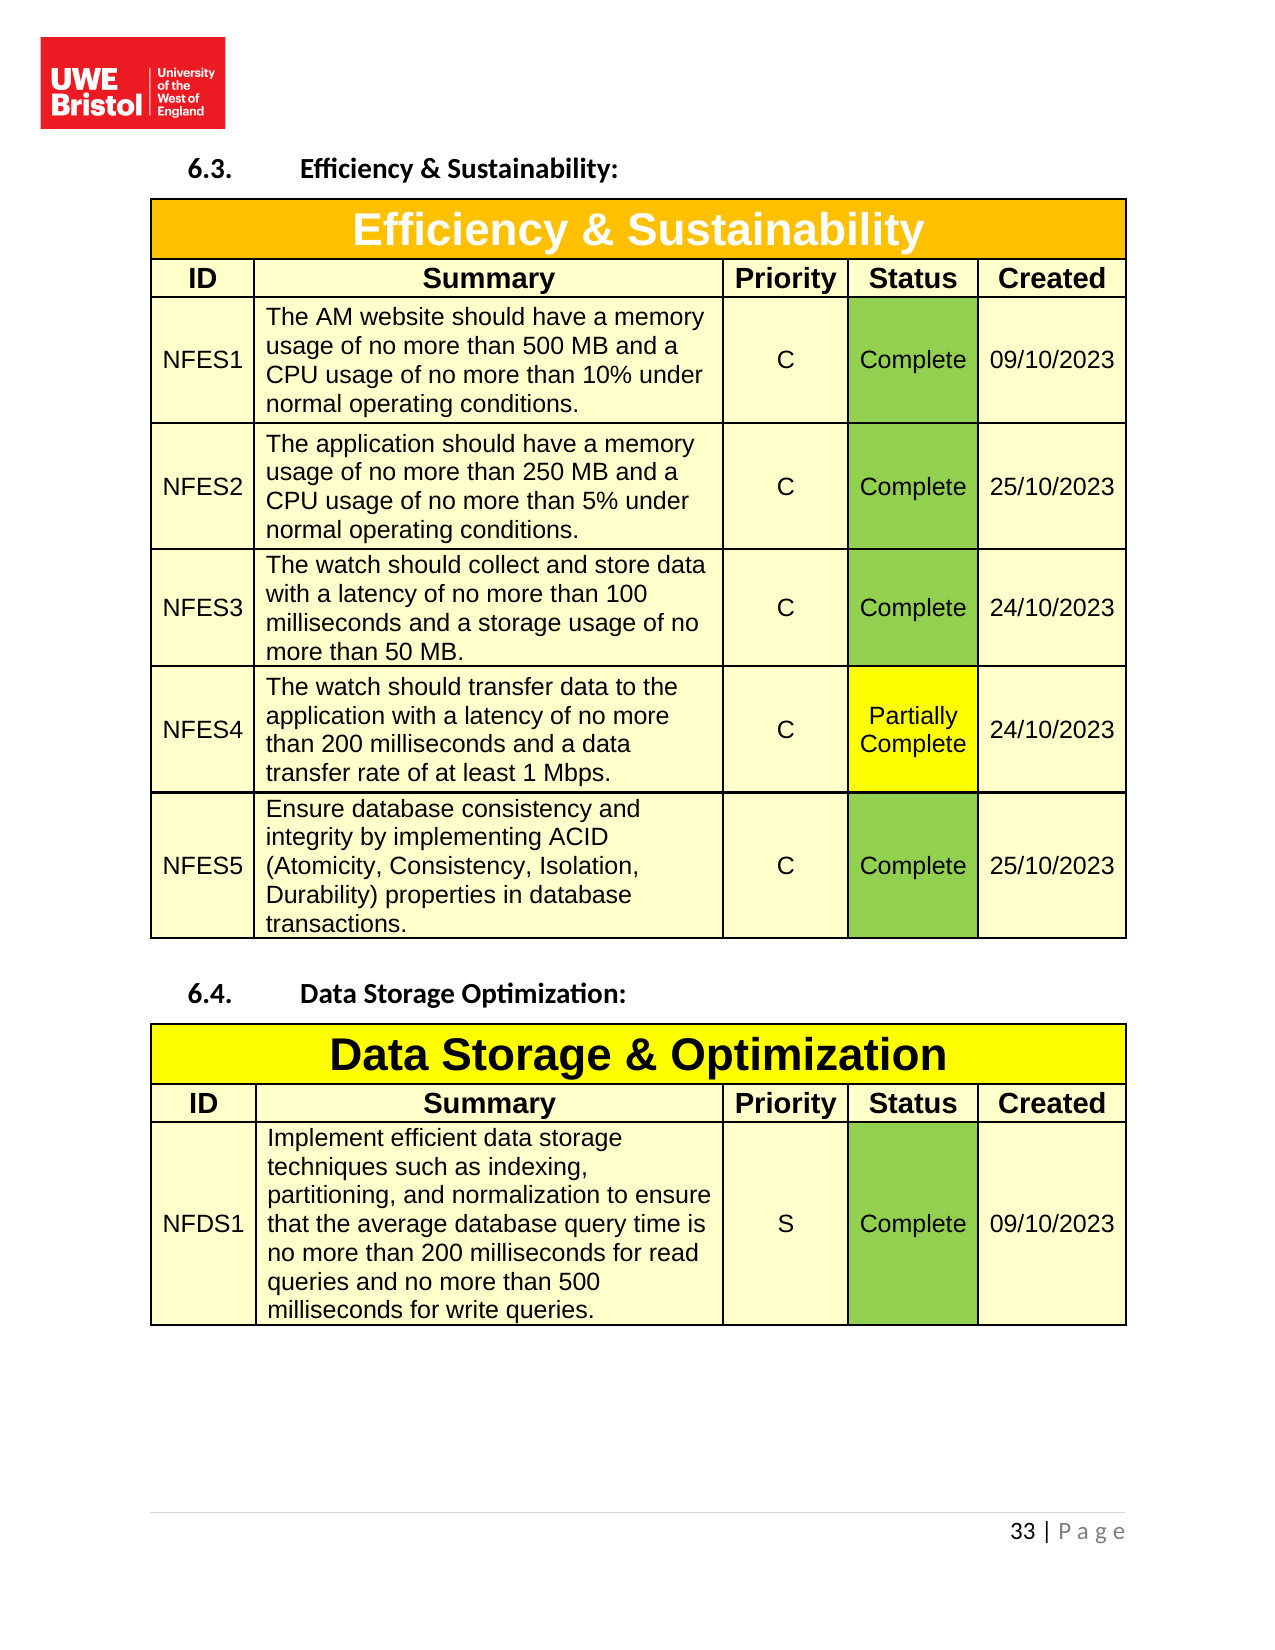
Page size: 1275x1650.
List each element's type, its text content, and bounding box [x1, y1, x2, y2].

table_cell The watch should collect and store data with a latency of no more than 100 milliseconds and a storage usage of no more than 50 MB. [255, 550, 722, 665]
table_cell Complete [849, 550, 977, 665]
table_cell Summary [257, 1085, 722, 1121]
table_cell Partially Complete [849, 667, 977, 791]
table_cell Complete [849, 794, 977, 937]
table_cell The application should have a memory usage of no more than 250 MB and a CPU usage of no more than 5% under normal operating conditions. [255, 424, 722, 548]
table_cell S [724, 1123, 847, 1324]
table_cell NFES3 [152, 550, 253, 665]
table_cell Priority [724, 260, 847, 296]
table_cell NFES4 [152, 667, 253, 791]
table_cell 25/10/2023 [979, 794, 1125, 937]
table_cell Complete [849, 424, 977, 548]
table_cell NFES1 [152, 298, 253, 422]
table_cell Summary [255, 260, 722, 296]
table_cell 09/10/2023 [979, 1123, 1125, 1324]
table_cell NFES5 [152, 794, 253, 937]
table_cell The AM website should have a memory usage of no more than 500 MB and a CPU usage of no more than 10% under normal operating conditions. [255, 298, 722, 422]
table_cell Created [979, 1085, 1125, 1121]
table_cell C [724, 424, 847, 548]
text Efficiency & Sustainability: [187, 150, 1125, 186]
table_cell Complete [849, 1123, 977, 1324]
table_cell Complete [849, 298, 977, 422]
table_cell 24/10/2023 [979, 550, 1125, 665]
table_cell 24/10/2023 [979, 667, 1125, 791]
table_cell Created [979, 260, 1125, 296]
table_header Data Storage & Optimization [152, 1025, 1125, 1083]
table_cell Priority [724, 1085, 847, 1121]
table_cell C [724, 667, 847, 791]
table_cell NFDS1 [152, 1123, 255, 1324]
table_cell C [724, 794, 847, 937]
table_cell The watch should transfer data to the application with a latency of no more than 200 milliseconds and a data transfer rate of at least 1 Mbps. [255, 667, 722, 791]
table_cell 09/10/2023 [979, 298, 1125, 422]
table_cell ID [152, 260, 253, 296]
table_cell C [724, 550, 847, 665]
table_cell ID [152, 1085, 255, 1121]
table_cell Implement efficient data storage techniques such as indexing, partitioning, and normalization to ensure that the average database query time is no more than 200 milliseconds for read queries and no more than 500 milliseconds for write queries. [257, 1123, 722, 1324]
table_cell Status [849, 1085, 977, 1121]
table_header Efficiency & Sustainability [152, 200, 1125, 258]
table_cell Ensure database consistency and integrity by implementing ACID (Atomicity, Consistency, Isolation, Durability) properties in database transactions. [255, 794, 722, 937]
table_cell 25/10/2023 [979, 424, 1125, 548]
picture [40, 37, 226, 129]
table_cell Status [849, 260, 977, 296]
table_cell NFES2 [152, 424, 253, 548]
table_cell C [724, 298, 847, 422]
text Data Storage Optimization: [187, 975, 1125, 1011]
